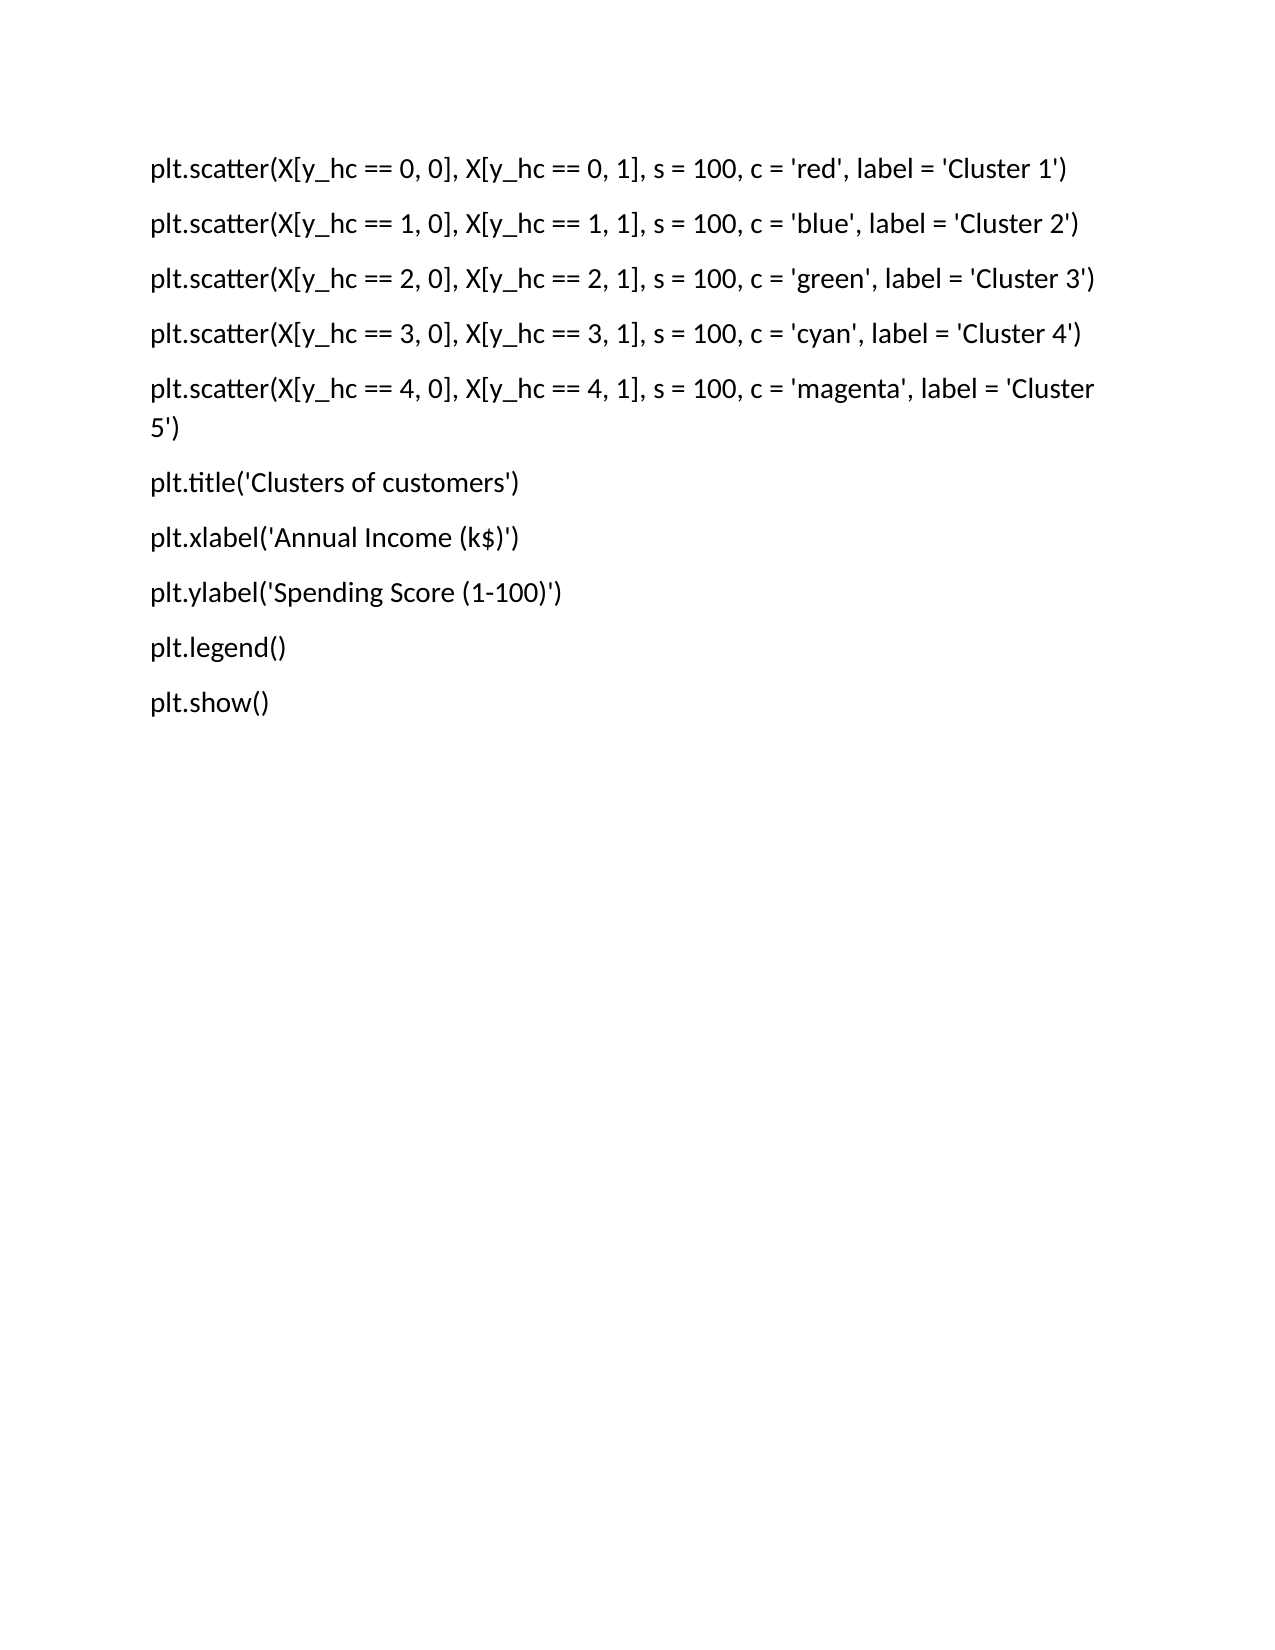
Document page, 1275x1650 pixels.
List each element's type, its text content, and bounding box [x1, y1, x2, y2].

text plt.scatter(X[y_hc == 1, 0], X[y_hc == 1, 1], s = 100, c = 'blue', label = 'Cluster 2') [150, 205, 1125, 241]
text plt.ylabel('Spending Score (1-100)') [150, 574, 1125, 610]
text plt.scatter(X[y_hc == 0, 0], X[y_hc == 0, 1], s = 100, c = 'red', label = 'Cluster 1') [150, 150, 1125, 186]
text plt.scatter(X[y_hc == 2, 0], X[y_hc == 2, 1], s = 100, c = 'green', label = 'Cluster 3') [150, 260, 1125, 296]
text plt.scatter(X[y_hc == 4, 0], X[y_hc == 4, 1], s = 100, c = 'magenta', label = 'Cluster 5') [150, 370, 1125, 444]
text plt.scatter(X[y_hc == 3, 0], X[y_hc == 3, 1], s = 100, c = 'cyan', label = 'Cluster 4') [150, 315, 1125, 351]
text plt.legend() [150, 629, 1125, 665]
text plt.show() [150, 684, 1125, 720]
text plt.xlabel('Annual Income (k$)') [150, 519, 1125, 555]
text plt.title('Clusters of customers') [150, 464, 1125, 499]
